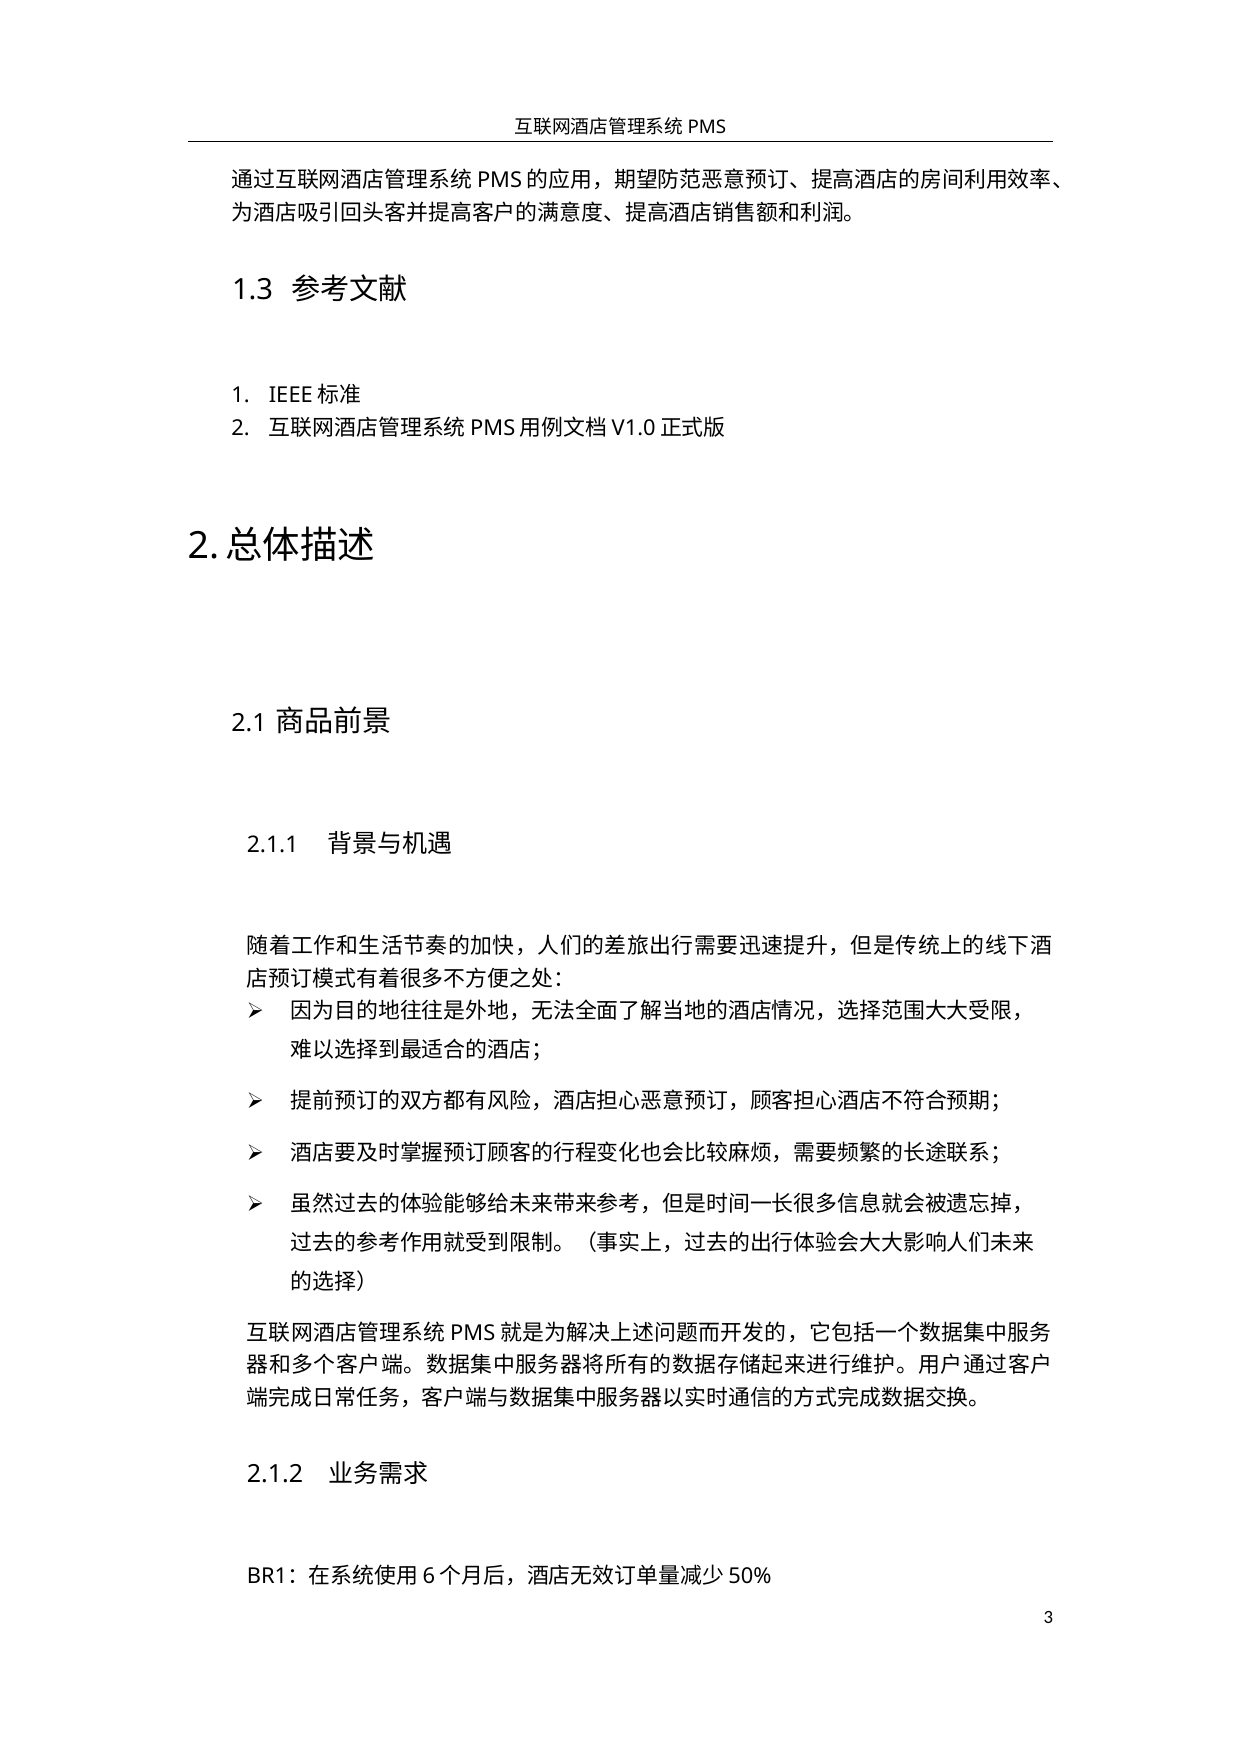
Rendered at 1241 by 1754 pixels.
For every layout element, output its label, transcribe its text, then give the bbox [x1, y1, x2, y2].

list 互联网酒店管理系统PMS用例文档V1.0正式版 [231, 409, 1053, 442]
text 通过互联网酒店管理系统PMS的应用，期望防范恶意预订、提高酒店的房间利用效率、为酒店吸引回头客并提高客户的满意度、提高酒店销售额和利润。 [231, 162, 1053, 227]
list 因为目的地往往是外地，无法全面了解当地的酒店情况，选择范围大大受限，难以选择到最适合的酒店； [247, 993, 1053, 1064]
subtitle 商品前景 [231, 686, 1053, 751]
list 酒店要及时掌握预订顾客的行程变化也会比较麻烦，需要频繁的长途联系； [247, 1134, 1053, 1167]
subtitle 参考文献 [232, 254, 1053, 319]
list 提前预订的双方都有风险，酒店担心恶意预订，顾客担心酒店不符合预期； [247, 1083, 1053, 1115]
subtitle 背景与机遇 [247, 809, 1053, 874]
list 虽然过去的体验能够给未来带来参考，但是时间一长很多信息就会被遗忘掉，过去的参考作用就受到限制。（事实上，过去的出行体验会大大影响人们未来的选择） [247, 1185, 1053, 1296]
subtitle 总体描述 [187, 510, 1053, 575]
text BR1：在系统使用6个月后，酒店无效订单量减少50% [203, 1558, 1053, 1590]
subtitle 业务需求 [247, 1439, 1053, 1504]
list IEEE标准 [231, 377, 1053, 409]
text 随着工作和生活节奏的加快，人们的差旅出行需要迅速提升，但是传统上的线下酒店预订模式有着很多不方便之处： [247, 928, 1053, 993]
text 互联网酒店管理系统PMS就是为解决上述问题而开发的，它包括一个数据集中服务器和多个客户端。数据集中服务器将所有的数据存储起来进行维护。用户通过客户端完成日常任务，客户端与数据集中服务器以实时通信的方式完成数据交换。 [247, 1314, 1053, 1412]
